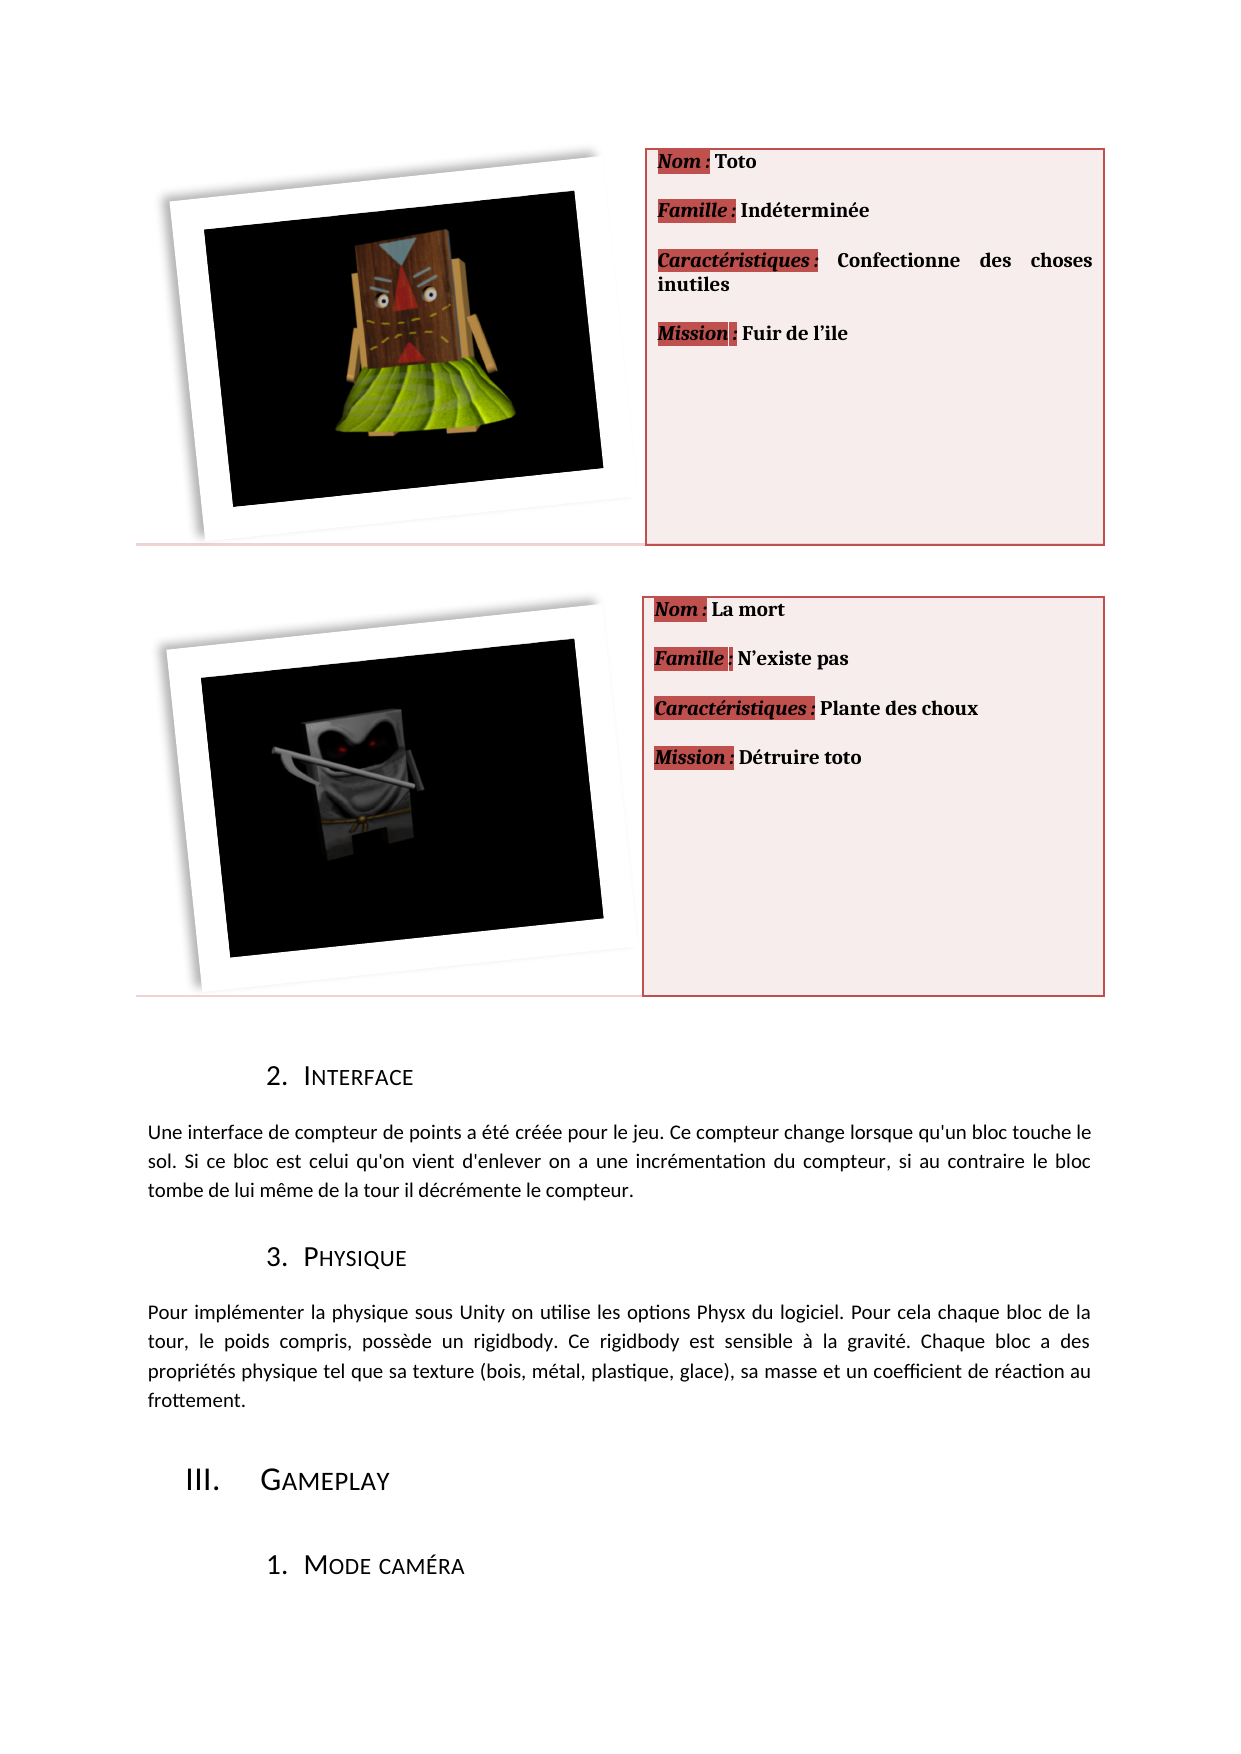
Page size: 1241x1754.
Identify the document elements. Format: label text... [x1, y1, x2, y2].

table_header Nom : Toto Famille : Indéterminée Caractéristiques : Confectionne des choses inutiles Mission : Fuir de l’ile [647, 150, 1103, 543]
table_header [136, 596, 642, 995]
picture [205, 191, 603, 506]
subtitle Mode caméra [266, 1546, 1093, 1582]
subtitle Interface [266, 1057, 1093, 1093]
picture [201, 639, 603, 957]
table_header [136, 148, 645, 543]
text Une interface de compteur de points a été créée pour le jeu. Ce compteur change lorsque qu'un bloc touche le sol. Si ce bloc est celui qu'on vient d'enlever on a une incrémentation du compteur, si au contraire le bloc tombe de lui même de la tour il décrémente le compteur. [148, 1119, 1093, 1203]
subtitle Gameplay [185, 1458, 1093, 1498]
subtitle Physique [266, 1238, 1093, 1273]
table_header Nom : La mort Famille : N’existe pas Caractéristiques : Plante des choux Mission : Détruire toto [644, 598, 1103, 995]
text Pour implémenter la physique sous Unity on utilise les options Physx du logiciel. Pour cela chaque bloc de la tour, le poids compris, possède un rigidbody. Ce rigidbody est sensible à la gravité. Chaque bloc a des propriétés physique tel que sa texture (bois, métal, plastique, glace), sa masse et un coefficient de réaction au frottement. [148, 1299, 1093, 1412]
